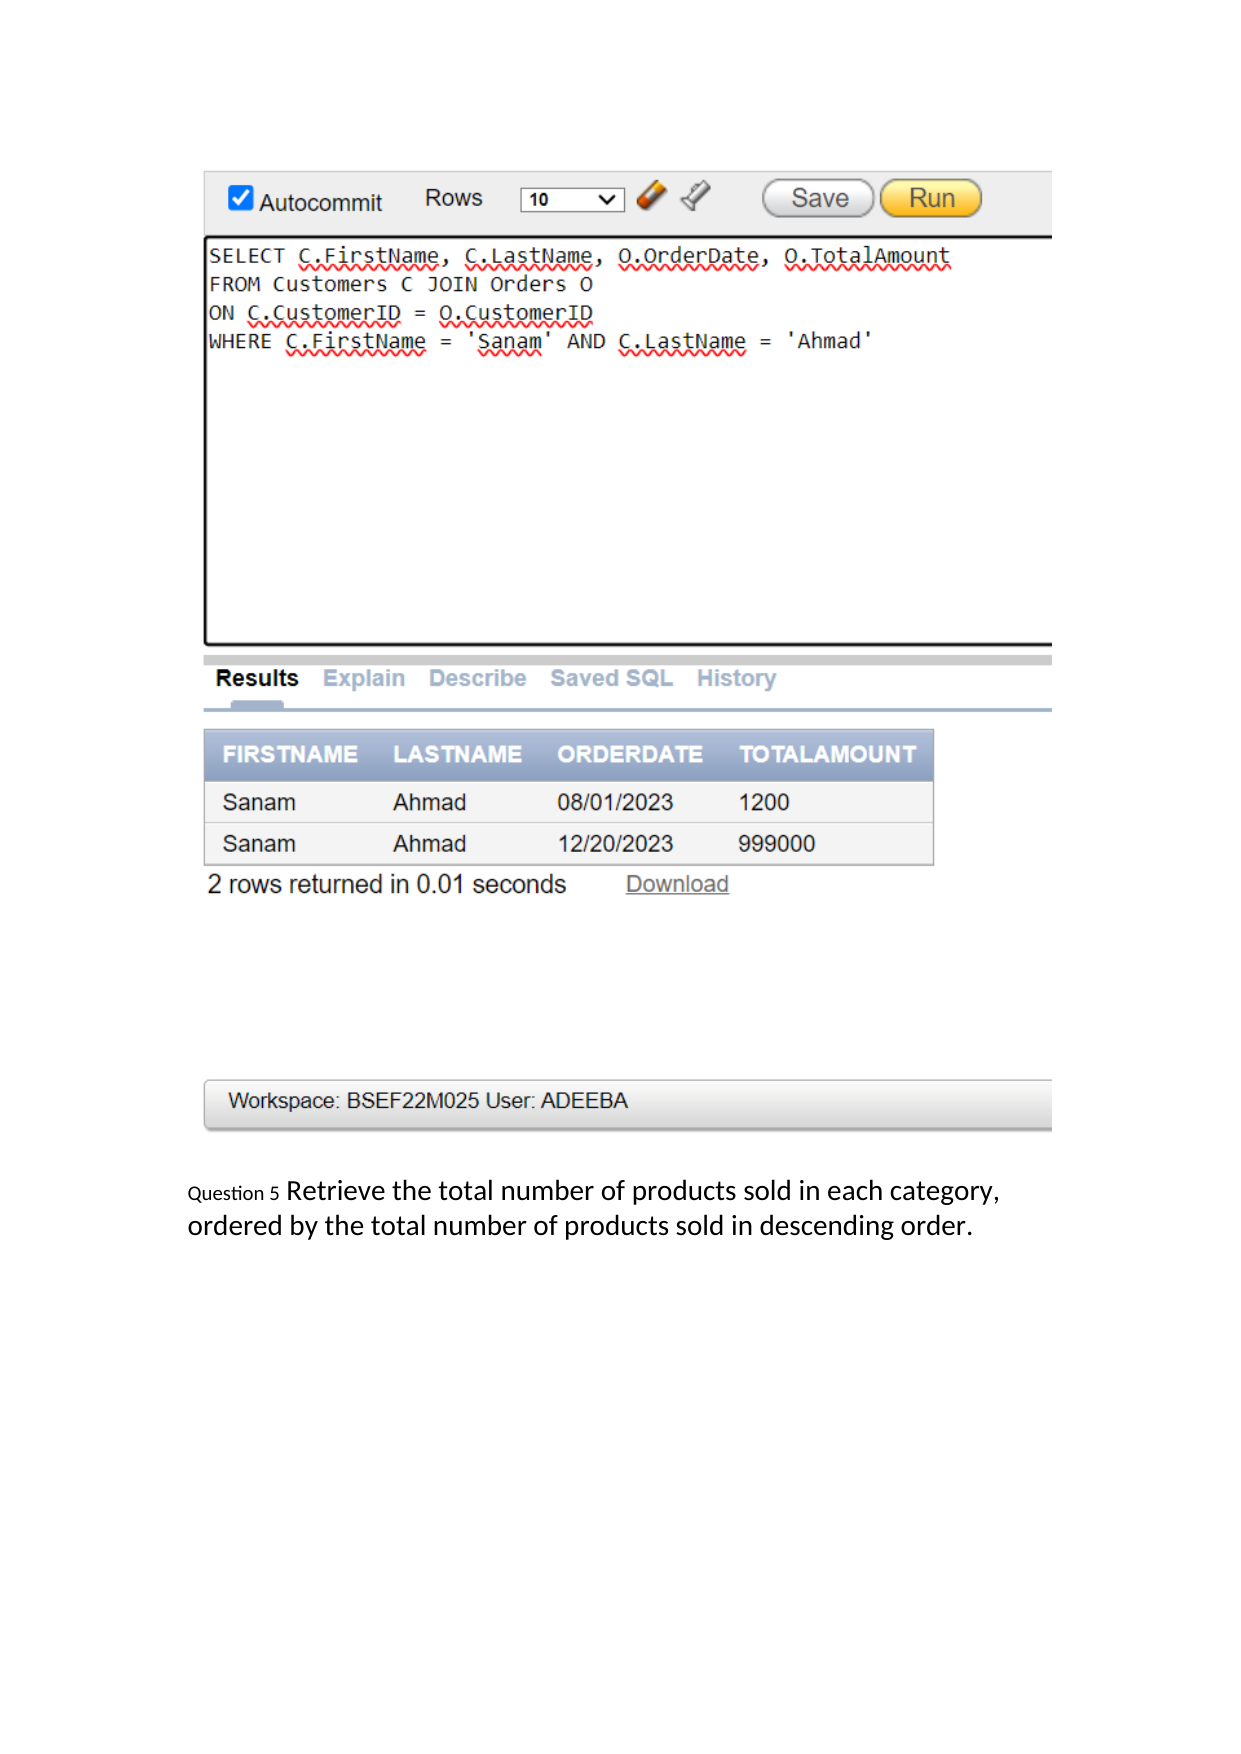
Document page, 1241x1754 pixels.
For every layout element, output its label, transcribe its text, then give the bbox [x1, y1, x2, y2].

text Question 5 Retrieve the total number of products sold in each category, ordered by the total number of products sold in descending order. [187, 1172, 1053, 1243]
picture [187, 150, 1052, 1147]
